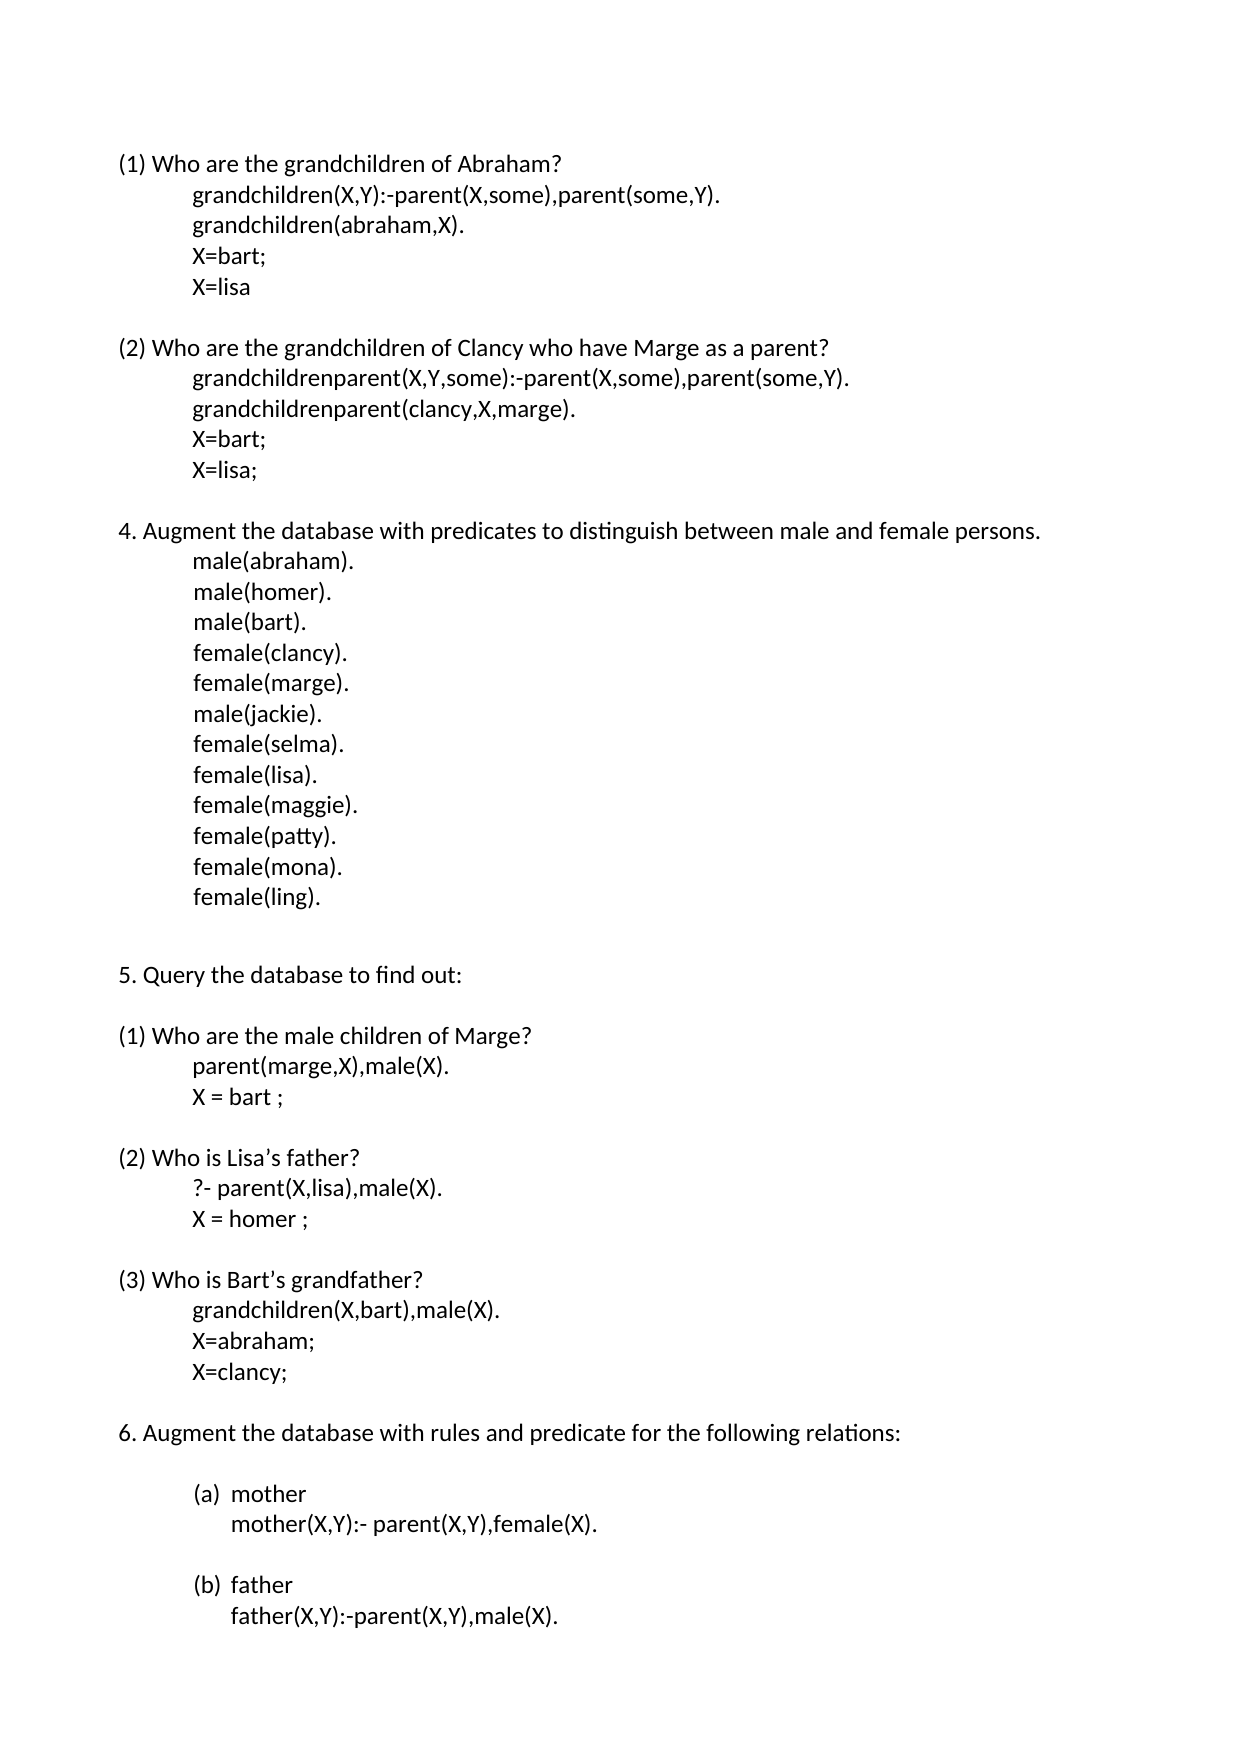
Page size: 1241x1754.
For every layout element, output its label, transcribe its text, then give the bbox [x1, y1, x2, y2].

text parent(marge,X),male(X). [118, 1050, 1122, 1081]
text male(abraham). [118, 545, 1122, 576]
text 4. Augment the database with predicates to distinguish between male and female persons. [118, 515, 1122, 545]
text (1) Who are the grandchildren of Abraham? [118, 149, 1122, 179]
text X = bart ; [118, 1081, 1122, 1111]
list female(lisa). [193, 759, 1122, 789]
text (1) Who are the male children of Marge? [118, 1020, 1122, 1050]
list father(X,Y):-parent(X,Y),male(X). [231, 1600, 1122, 1630]
list mother(X,Y):- parent(X,Y),female(X). [231, 1508, 1122, 1539]
text (3) Who is Bart’s grandfather? [118, 1264, 1122, 1294]
text grandchildrenparent(X,Y,some):-parent(X,some),parent(some,Y). [118, 362, 1122, 393]
text (2) Who is Lisa’s father? [118, 1142, 1122, 1172]
text grandchildren(X,bart),male(X). [118, 1294, 1122, 1325]
text X=lisa; [118, 454, 1122, 484]
text X=bart; [118, 423, 1122, 454]
list father [193, 1569, 1122, 1600]
list female(selma). [193, 728, 1122, 759]
text 5. Query the database to find out: [118, 959, 1122, 989]
text 6. Augment the database with rules and predicate for the following relations: [118, 1417, 1122, 1447]
text X=bart; [118, 240, 1122, 271]
list mother [193, 1478, 1122, 1508]
list female(mona). [193, 851, 1122, 881]
list female(marge). [193, 667, 1122, 698]
list male(jackie). [193, 698, 1122, 728]
text ?- parent(X,lisa),male(X). [118, 1172, 1122, 1203]
text grandchildren(X,Y):-parent(X,some),parent(some,Y). [118, 179, 1122, 210]
text (2) Who are the grandchildren of Clancy who have Marge as a parent? [118, 332, 1122, 362]
list male(homer). [193, 576, 1122, 606]
text grandchildrenparent(clancy,X,marge). [118, 393, 1122, 423]
list female(patty). [193, 820, 1122, 851]
list female(clancy). [193, 637, 1122, 667]
text grandchildren(abraham,X). [118, 210, 1122, 240]
list male(bart). [193, 606, 1122, 637]
list female(ling). [193, 881, 1122, 912]
text X=lisa [118, 271, 1122, 301]
text X=abraham; [118, 1325, 1122, 1356]
text X = homer ; [118, 1203, 1122, 1233]
text X=clancy; [118, 1356, 1122, 1386]
list female(maggie). [193, 789, 1122, 820]
